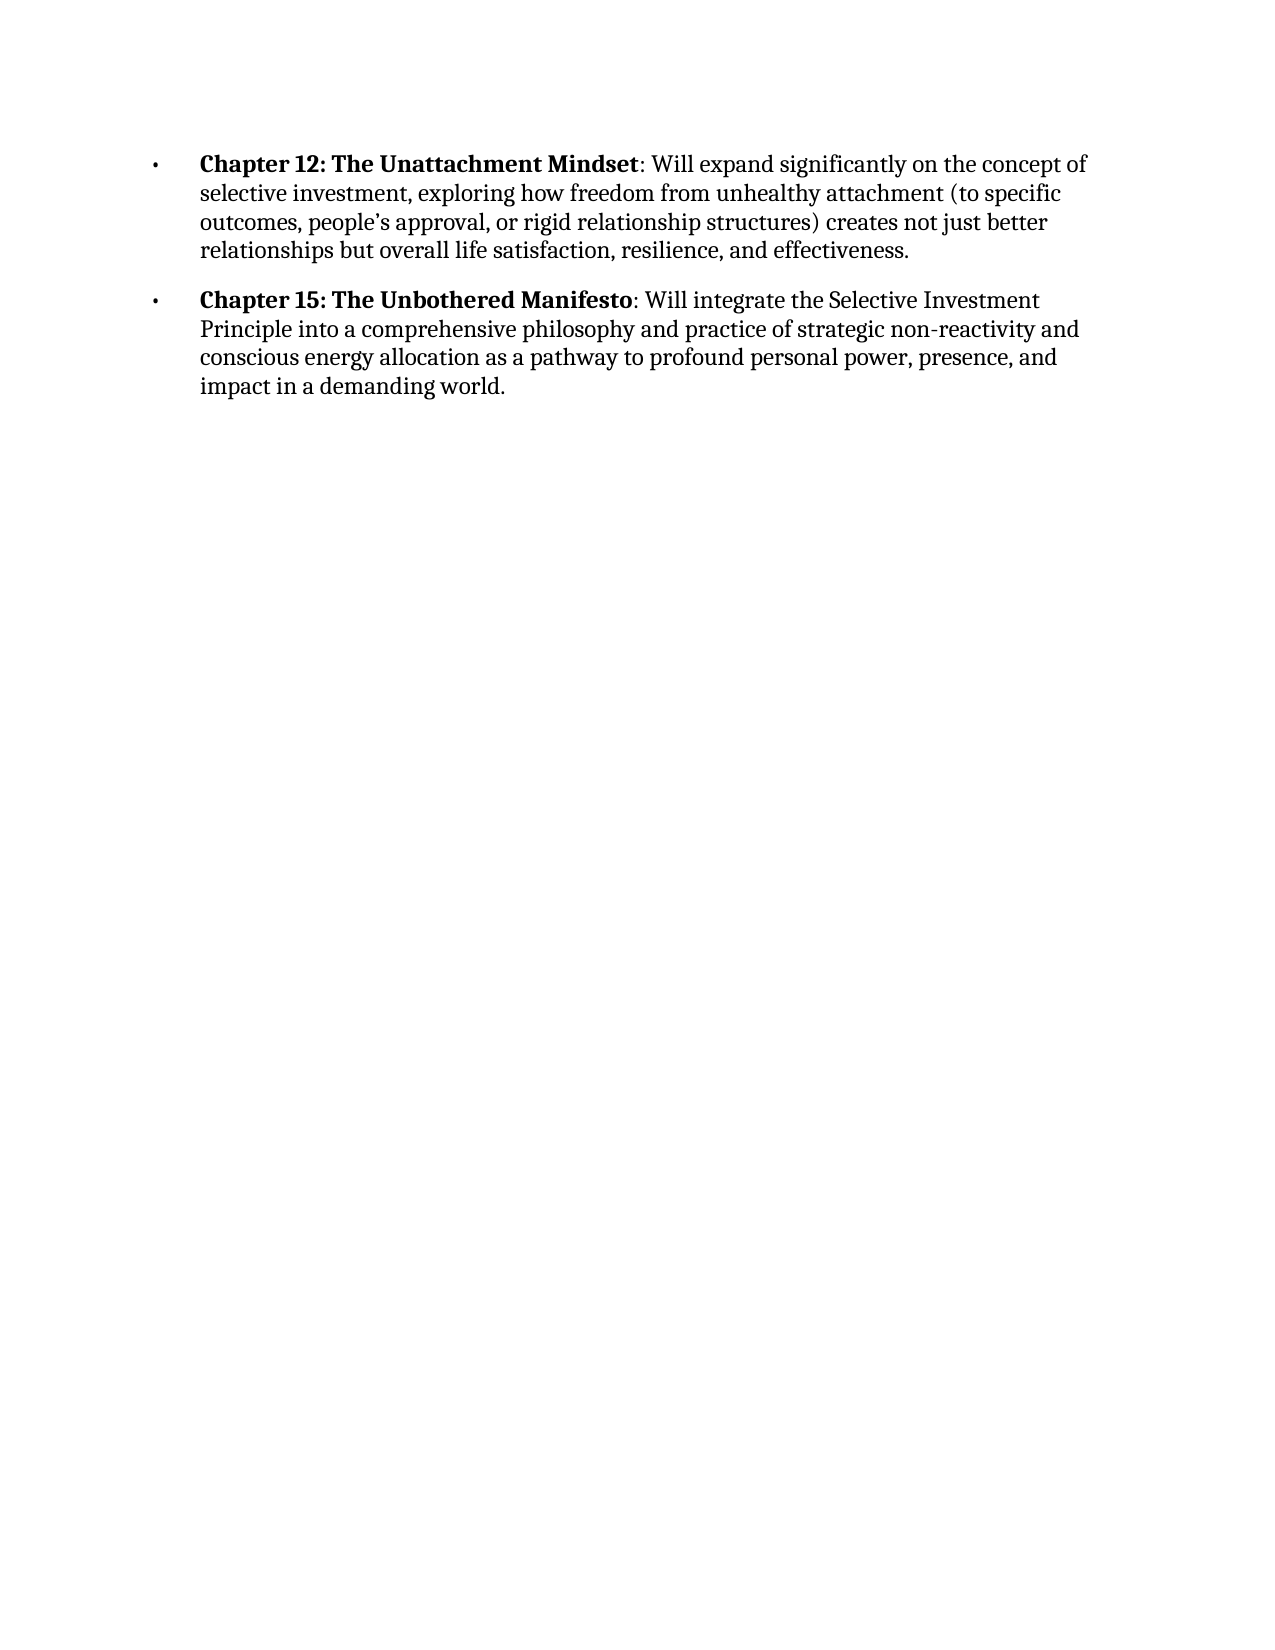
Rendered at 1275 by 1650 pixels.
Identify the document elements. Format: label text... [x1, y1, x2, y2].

list Chapter 15: The Unbothered Manifesto: Will integrate the Selective Investment Principle into a comprehensive philosophy and practice of strategic non-reactivity and conscious energy allocation as a pathway to profound personal power, presence, and impact in a demanding world. [150, 286, 1125, 401]
list Chapter 12: The Unattachment Mindset: Will expand significantly on the concept of selective investment, exploring how freedom from unhealthy attachment (to specific outcomes, people’s approval, or rigid relationship structures) creates not just better relationships but overall life satisfaction, resilience, and effectiveness. [150, 150, 1125, 265]
